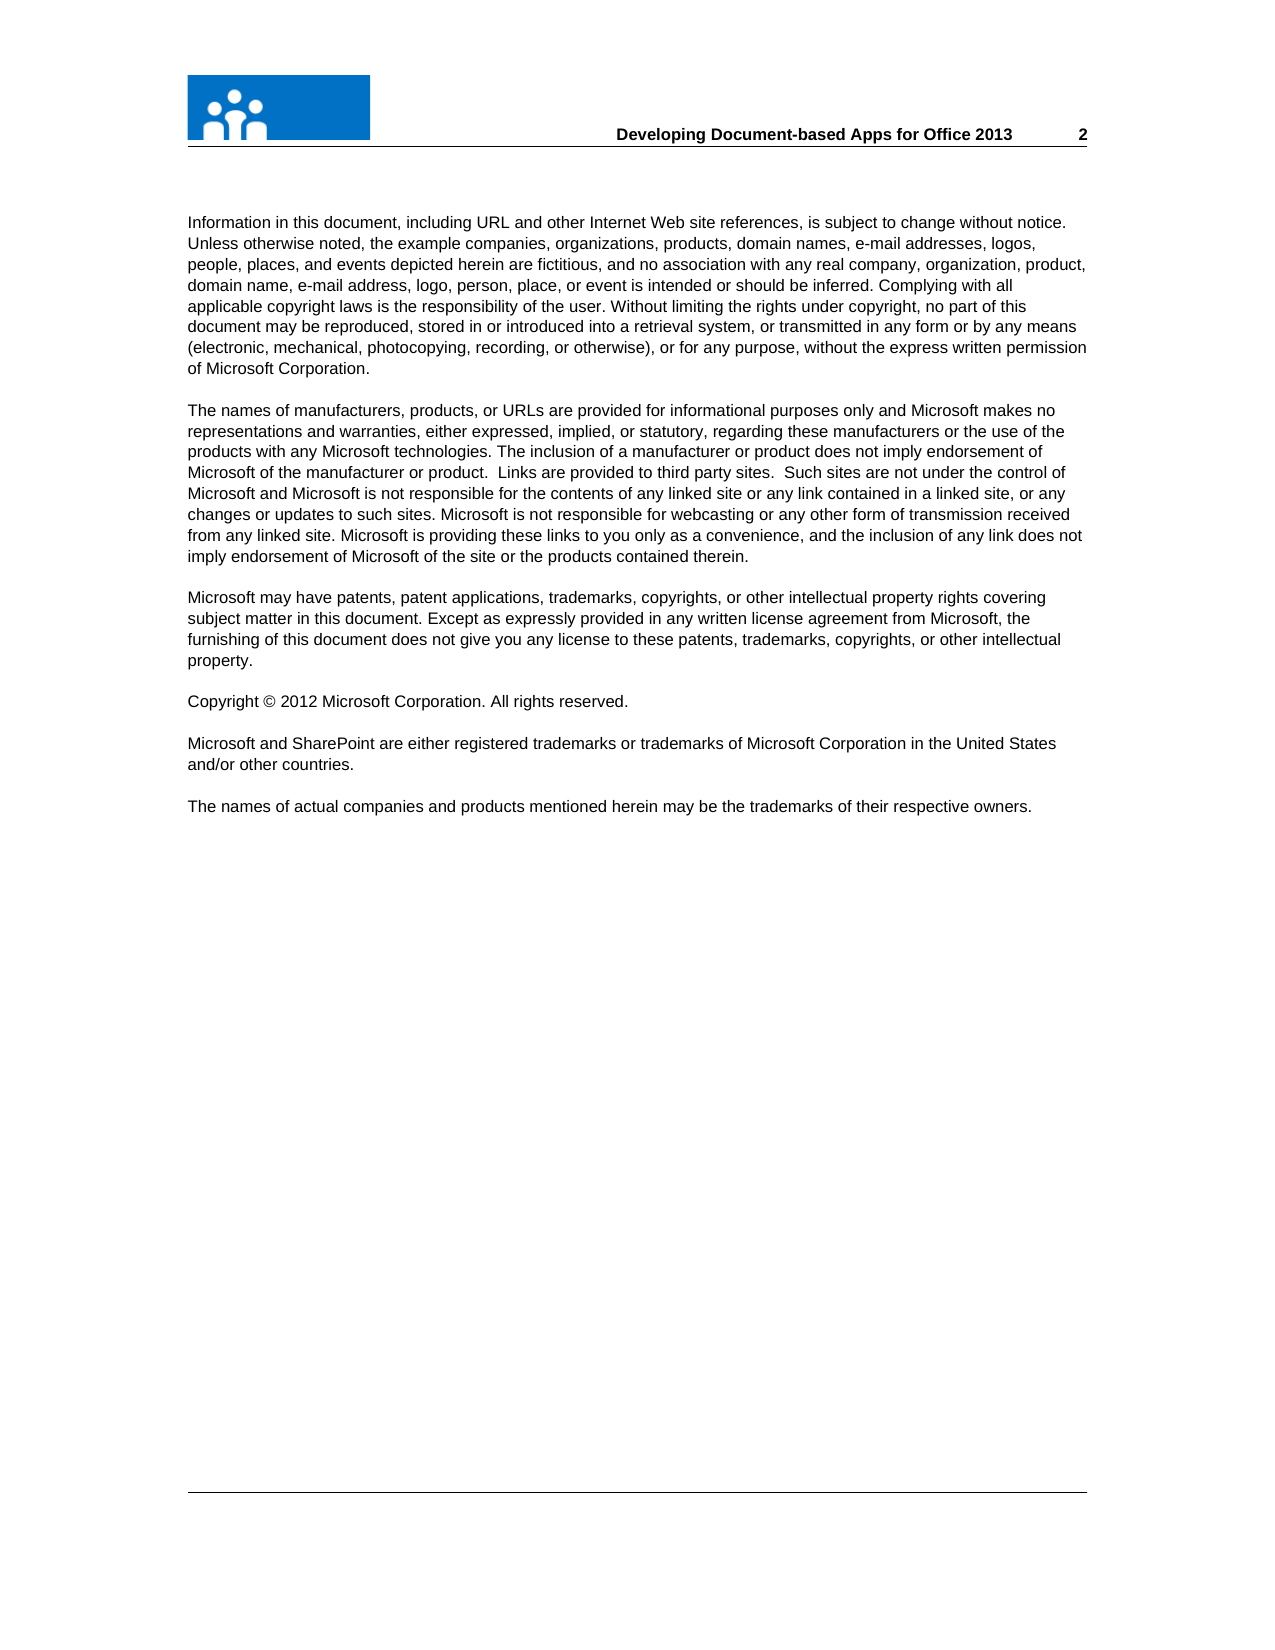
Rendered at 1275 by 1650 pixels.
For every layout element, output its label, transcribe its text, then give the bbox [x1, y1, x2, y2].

picture [187, 75, 371, 140]
text The names of actual companies and products mentioned herein may be the trademarks of their respective owners. [187, 795, 1087, 816]
text The names of manufacturers, products, or URLs are provided for informational purposes only and Microsoft makes no representations and warranties, either expressed, implied, or statutory, regarding these manufacturers or the use of the products with any Microsoft technologies. The inclusion of a manufacturer or product does not imply endorsement of Microsoft of the manufacturer or product. Links are provided to third party sites. Such sites are not under the control of Microsoft and Microsoft is not responsible for the contents of any linked site or any link contained in a linked site, or any changes or updates to such sites. Microsoft is not responsible for webcasting or any other form of transmission received from any linked site. Microsoft is providing these links to you only as a convenience, and the inclusion of any link does not imply endorsement of Microsoft of the site or the products contained therein. [187, 399, 1087, 566]
text Microsoft and SharePoint are either registered trademarks or trademarks of Microsoft Corporation in the United States and/or other countries. [187, 733, 1087, 774]
text Microsoft may have patents, patent applications, trademarks, copyrights, or other intellectual property rights covering subject matter in this document. Except as expressly provided in any written license agreement from Microsoft, the furnishing of this document does not give you any license to these patents, trademarks, copyrights, or other intellectual property. [187, 587, 1087, 670]
text Copyright © 2012 Microsoft Corporation. All rights reserved. [187, 691, 1087, 712]
text Information in this document, including URL and other Internet Web site references, is subject to change without notice. Unless otherwise noted, the example companies, organizations, products, domain names, e-mail addresses, logos, people, places, and events depicted herein are fictitious, and no association with any real company, organization, product, domain name, e-mail address, logo, person, place, or event is intended or should be inferred. Complying with all applicable copyright laws is the responsibility of the user. Without limiting the rights under copyright, no part of this document may be reproduced, stored in or introduced into a retrieval system, or transmitted in any form or by any means (electronic, mechanical, photocopying, recording, or otherwise), or for any purpose, without the express written permission of Microsoft Corporation. [187, 212, 1087, 379]
